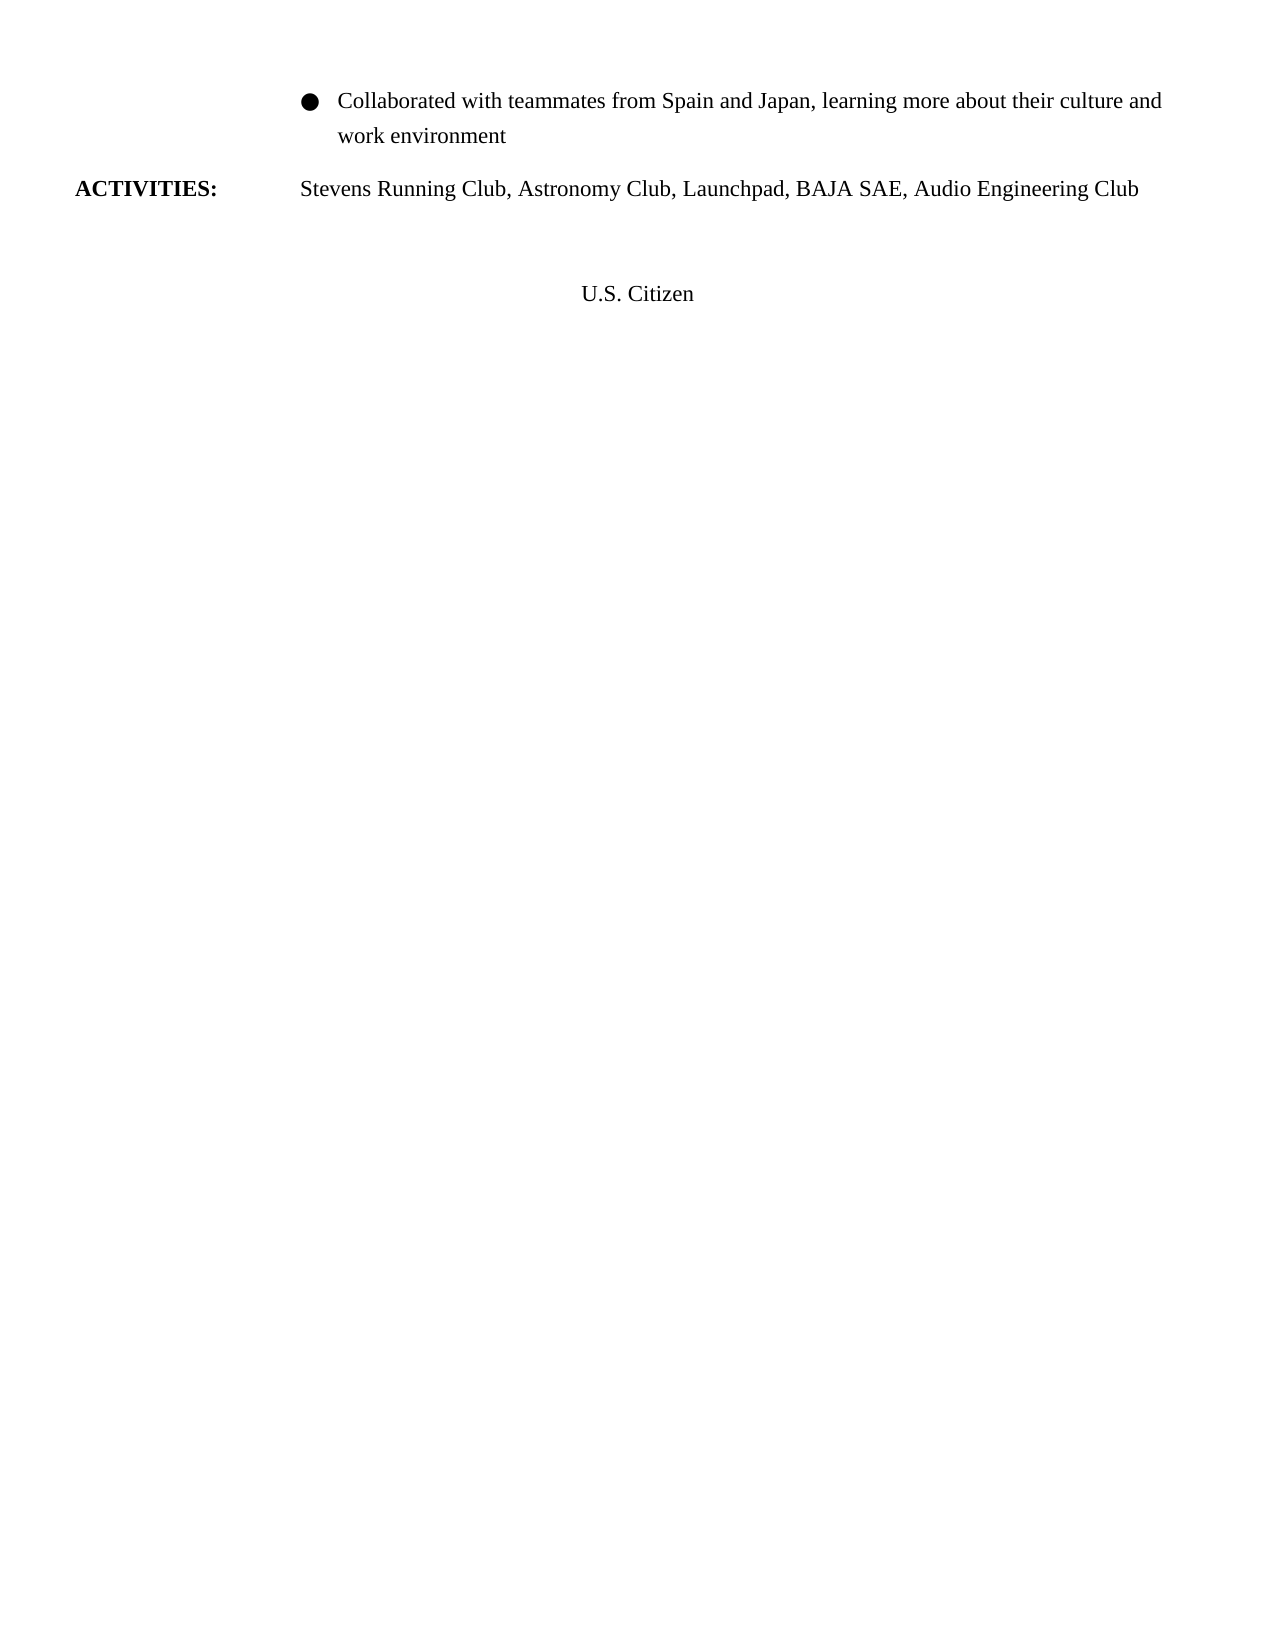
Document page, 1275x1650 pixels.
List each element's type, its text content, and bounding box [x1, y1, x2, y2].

list Collaborated with teammates from Spain and Japan, learning more about their culture and work environment [300, 75, 1200, 148]
text ACTIVITIES: Stevens Running Club, Astronomy Club, Launchpad, BAJA SAE, Audio Engineering Club [75, 175, 1200, 201]
text U.S. Citizen [75, 280, 1200, 306]
